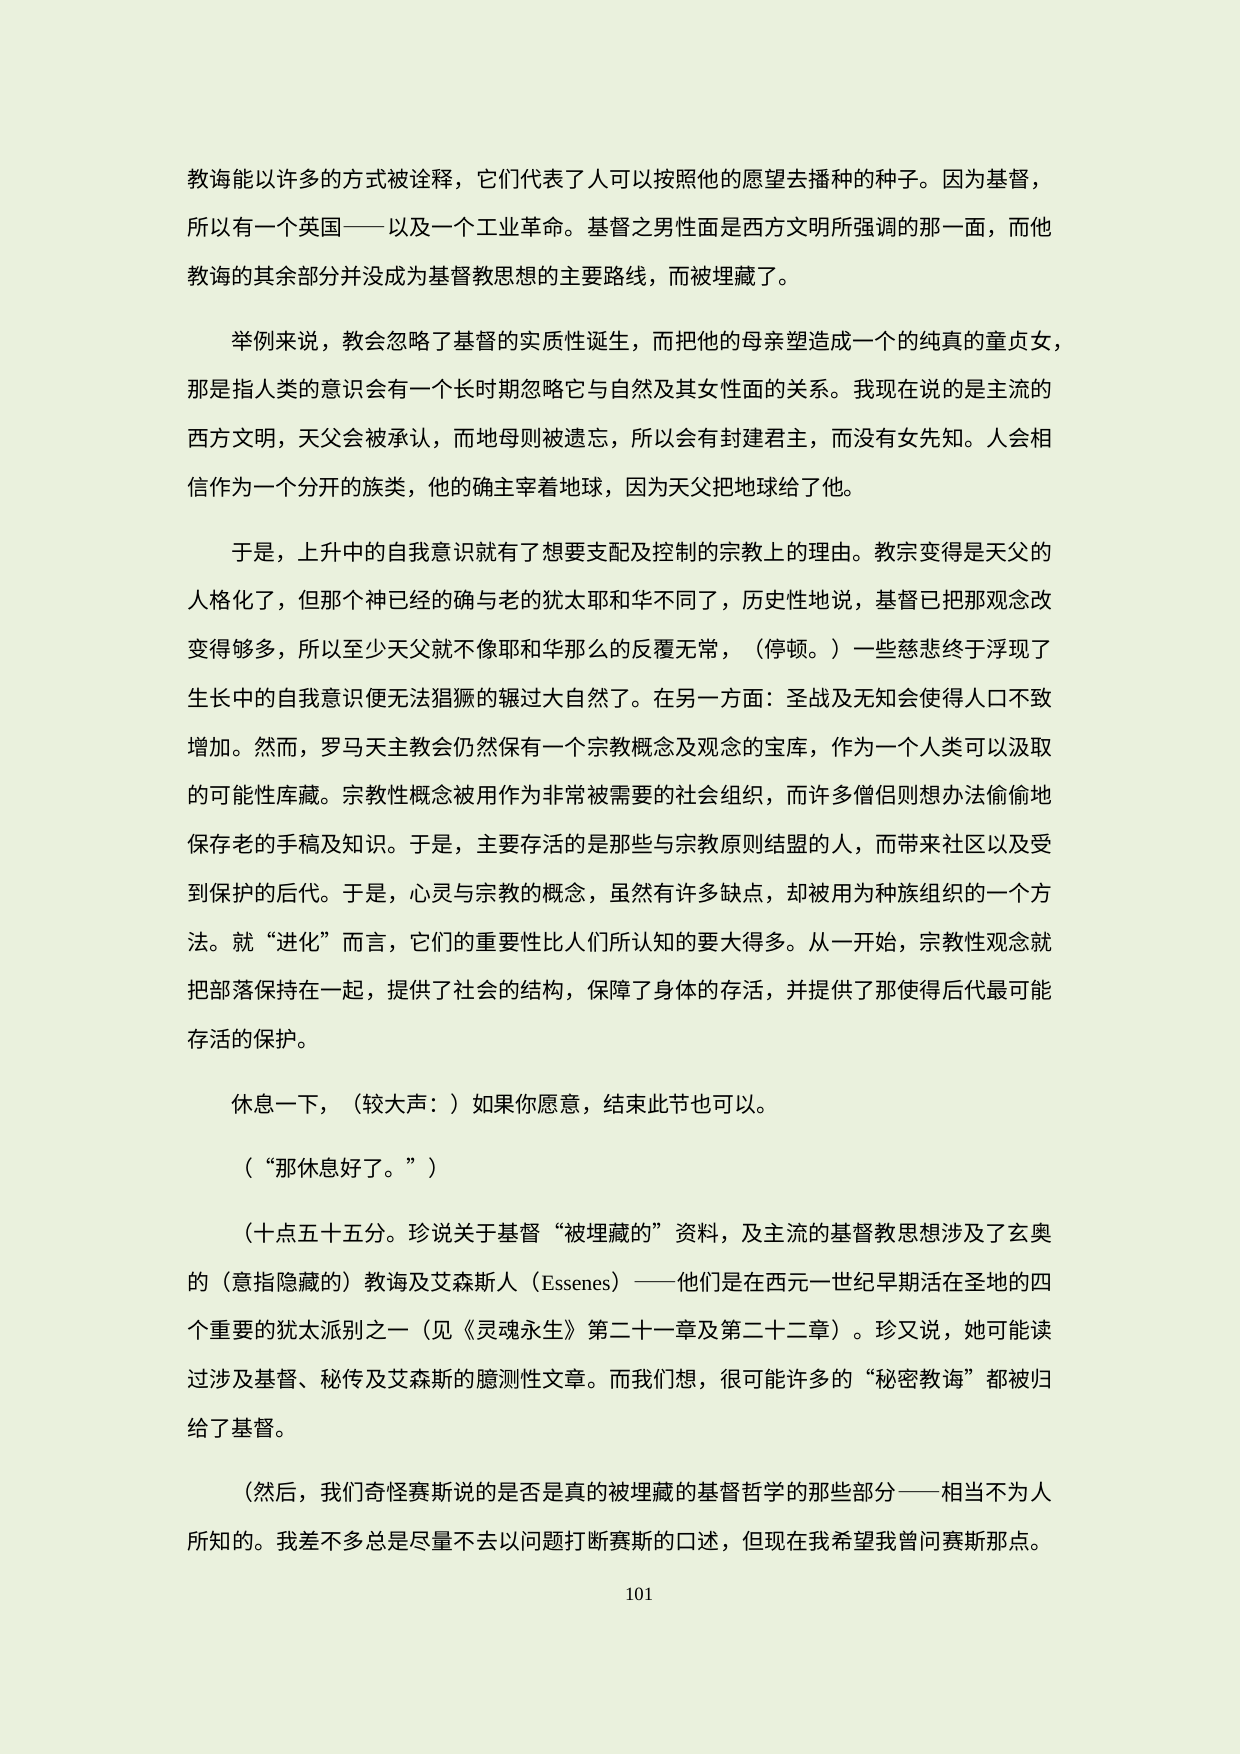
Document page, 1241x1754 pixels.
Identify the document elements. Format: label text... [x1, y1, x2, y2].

text 休息一下，（较大声：）如果你愿意，结束此节也可以。 [187, 1086, 1053, 1119]
text 于是，上升中的自我意识就有了想要支配及控制的宗教上的理由。教宗变得是天父的人格化了，但那个神已经的确与老的犹太耶和华不同了，历史性地说，基督已把那观念改变得够多，所以至少天父就不像耶和华那么的反覆无常，（停顿。）一些慈悲终于浮现了，生长中的自我意识便无法猖獗的辗过大自然了。在另一方面：圣战及无知会使得人口不致增加。然而，罗马天主教会仍然保有一个宗教概念及观念的宝库，作为一个人类可以汲取的可能性库藏。宗教性概念被用作为非常被需要的社会组织，而许多僧侣则想办法偷偷地保存老的手稿及知识。于是，主要存活的是那些与宗教原则结盟的人，而带来社区以及受到保护的后代。于是，心灵与宗教的概念，虽然有许多缺点，却被用为种族组织的一个方法。就“进化”而言，它们的重要性比人们所认知的要大得多。从一开始，宗教性观念就把部落保持在一起，提供了社会的结构，保障了身体的存活，并提供了那使得后代最可能存活的保护。 [187, 534, 1053, 1054]
text 举例来说，教会忽略了基督的实质性诞生，而把他的母亲塑造成一个的纯真的童贞女，那是指人类的意识会有一个长时期忽略它与自然及其女性面的关系。我现在说的是主流的西方文明，天父会被承认，而地母则被遗忘，所以会有封建君主，而没有女先知。人会相信作为一个分开的族类，他的确主宰着地球，因为天父把地球给了他。 [187, 323, 1053, 502]
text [187, 1475, 1053, 1556]
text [187, 161, 1053, 291]
text （“那休息好了。”） [187, 1151, 1053, 1183]
text （十点五十五分。珍说关于基督“被埋藏的”资料，及主流的基督教思想涉及了玄奥的（意指隐藏的）教诲及艾森斯人（Essenes）——他们是在西元一世纪早期活在圣地的四个重要的犹太派别之一（见《灵魂永生》第二十一章及第二十二章）。珍又说，她可能读过涉及基督、秘传及艾森斯的臆测性文章。而我们想，很可能许多的“秘密教诲”都被归给了基督。 [187, 1215, 1053, 1443]
